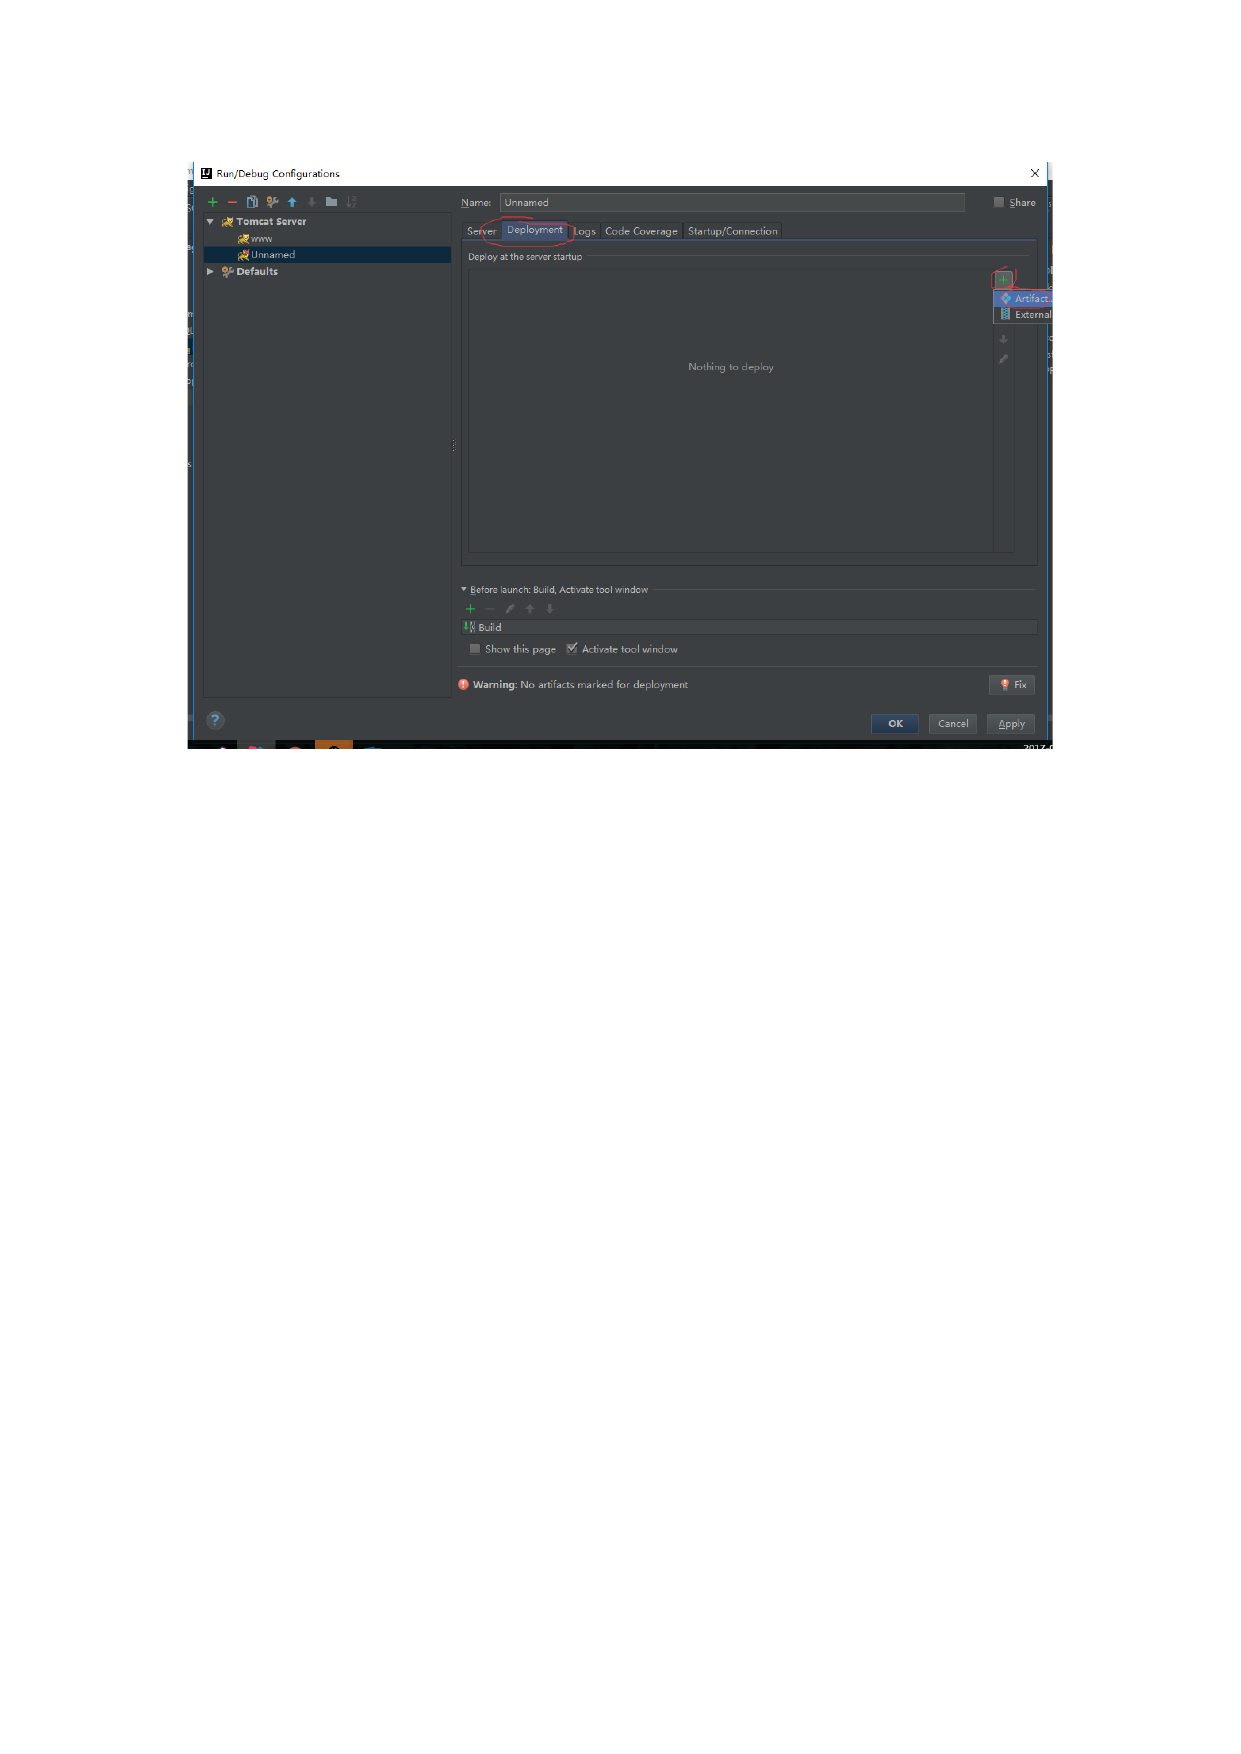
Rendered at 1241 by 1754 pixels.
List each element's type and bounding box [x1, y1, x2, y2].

picture [187, 162, 1053, 749]
